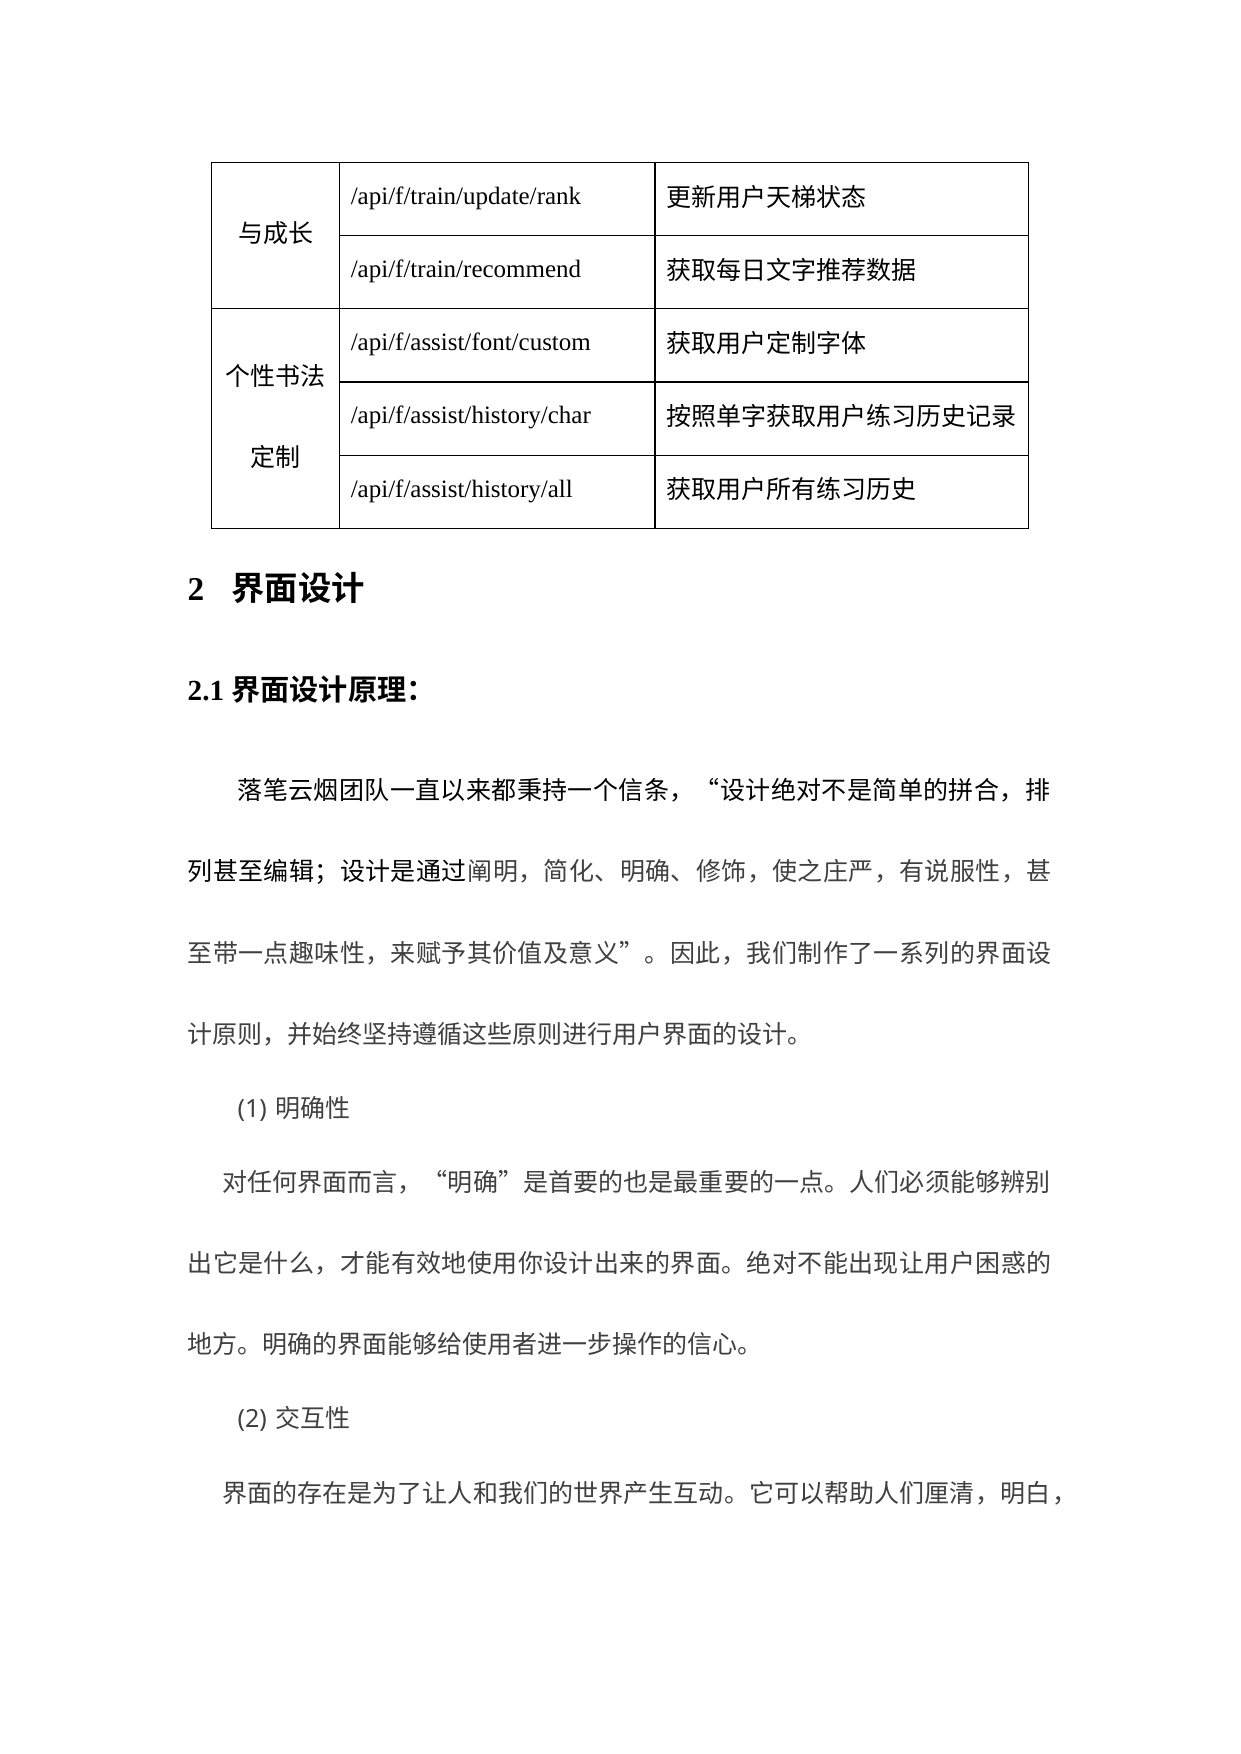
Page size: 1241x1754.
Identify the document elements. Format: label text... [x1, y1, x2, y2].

table_cell 按照单字获取用户练习历史记录 [656, 383, 1028, 454]
table_cell 更新用户天梯状态 [656, 163, 1028, 235]
table_cell /api/f/assist/font/custom [340, 309, 654, 381]
list 交互性 [237, 1384, 1053, 1449]
table_cell 获取用户所有练习历史 [656, 456, 1028, 528]
table_cell /api/f/train/update/rank [340, 163, 654, 235]
table_cell 获取每日文字推荐数据 [656, 236, 1028, 308]
table_cell 个人练习与成长 [212, 163, 339, 308]
subtitle 界面设计 [187, 554, 1053, 619]
text 落笔云烟团队一直以来都秉持一个信条，“设计绝对不是简单的拼合，排列甚至编辑；设计是通过阐明，简化、明确、修饰，使之庄严，有说服性，甚至带一点趣味性，来赋予其价值及意义”。因此，我们制作了一系列的界面设计原则，并始终坚持遵循这些原则进行用户界面的设计。 [187, 756, 1053, 1065]
text 对任何界面而言，“明确”是首要的也是最重要的一点。人们必须能够辨别出它是什么，才能有效地使用你设计出来的界面。绝对不能出现让用户困惑的地方。明确的界面能够给使用者进一步操作的信心。 [187, 1148, 1053, 1376]
table_cell /api/f/assist/history/char [340, 383, 654, 454]
list 明确性 [237, 1074, 1053, 1139]
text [187, 1459, 1053, 1524]
table_cell 获取用户定制字体 [656, 309, 1028, 381]
table_cell 个性书法定制 [212, 309, 339, 528]
table_cell /api/f/assist/history/all [340, 456, 654, 528]
table_cell /api/f/train/recommend [340, 236, 654, 308]
subtitle 界面设计原理： [187, 656, 1053, 721]
